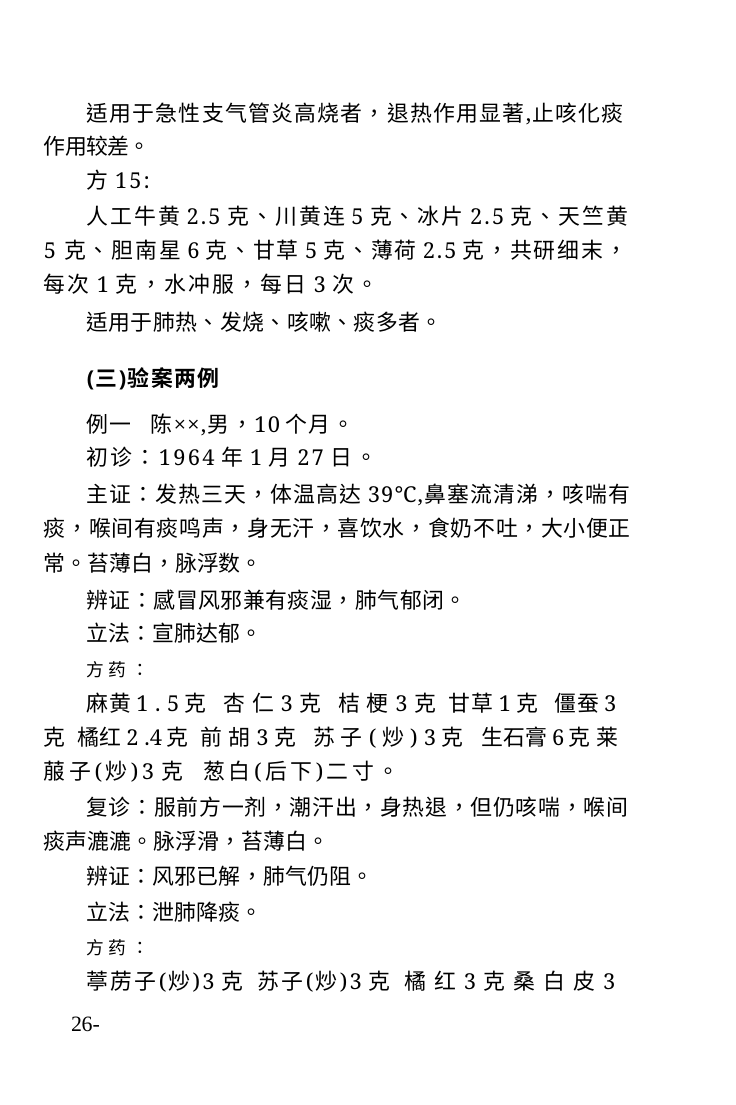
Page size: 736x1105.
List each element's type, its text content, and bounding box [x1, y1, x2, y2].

text (三)验案两例 [87, 364, 631, 392]
text 适用于肺热、发烧、咳嗽、痰多者。 [86, 308, 631, 335]
text 辨证：感冒风邪兼有痰湿，肺气郁闭。 立法：宣肺达郁。 [86, 585, 467, 648]
text 人工牛黄2.5克、川黄连5克、冰片2.5克、天竺黄5 克、胆南星6克、甘草5克、薄荷2.5克，共研细末，每次 1克，水冲服，每日3次。 [44, 201, 630, 298]
text 例一 陈××,男，10个月。 初诊：1964年1月27日。 [86, 409, 379, 471]
text 方15: [86, 167, 631, 194]
text 方 药 ： [86, 937, 631, 959]
text 方 药 ： [86, 658, 631, 681]
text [44, 966, 630, 996]
text 辨证：风邪已解，肺气仍阻。 立法：泄肺降痰。 [86, 861, 374, 927]
text 主证：发热三天，体温高达39℃,鼻塞流清涕，咳喘有 痰，喉间有痰鸣声，身无汗，喜饮水，食奶不吐，大小便正 常。苔薄白，脉浮数。 [44, 478, 631, 578]
text 复诊：服前方一剂，潮汗出，身热退，但仍咳喘，喉间 痰声漉漉。脉浮滑，苔薄白。 [44, 791, 629, 856]
text 麻黄1 . 5克 杏 仁 3 克 桔 梗 3 克 甘草1克 僵蚕3 克 橘红2 .4克 前 胡 3 克 苏 子 ( 炒 ) 3 克 生石膏6克 莱菔子(炒)3克 葱白(后下)二寸。 [44, 688, 631, 786]
text 适用于急性支气管炎高烧者，退热作用显著,止咳化痰 作用较差。 [44, 98, 630, 161]
